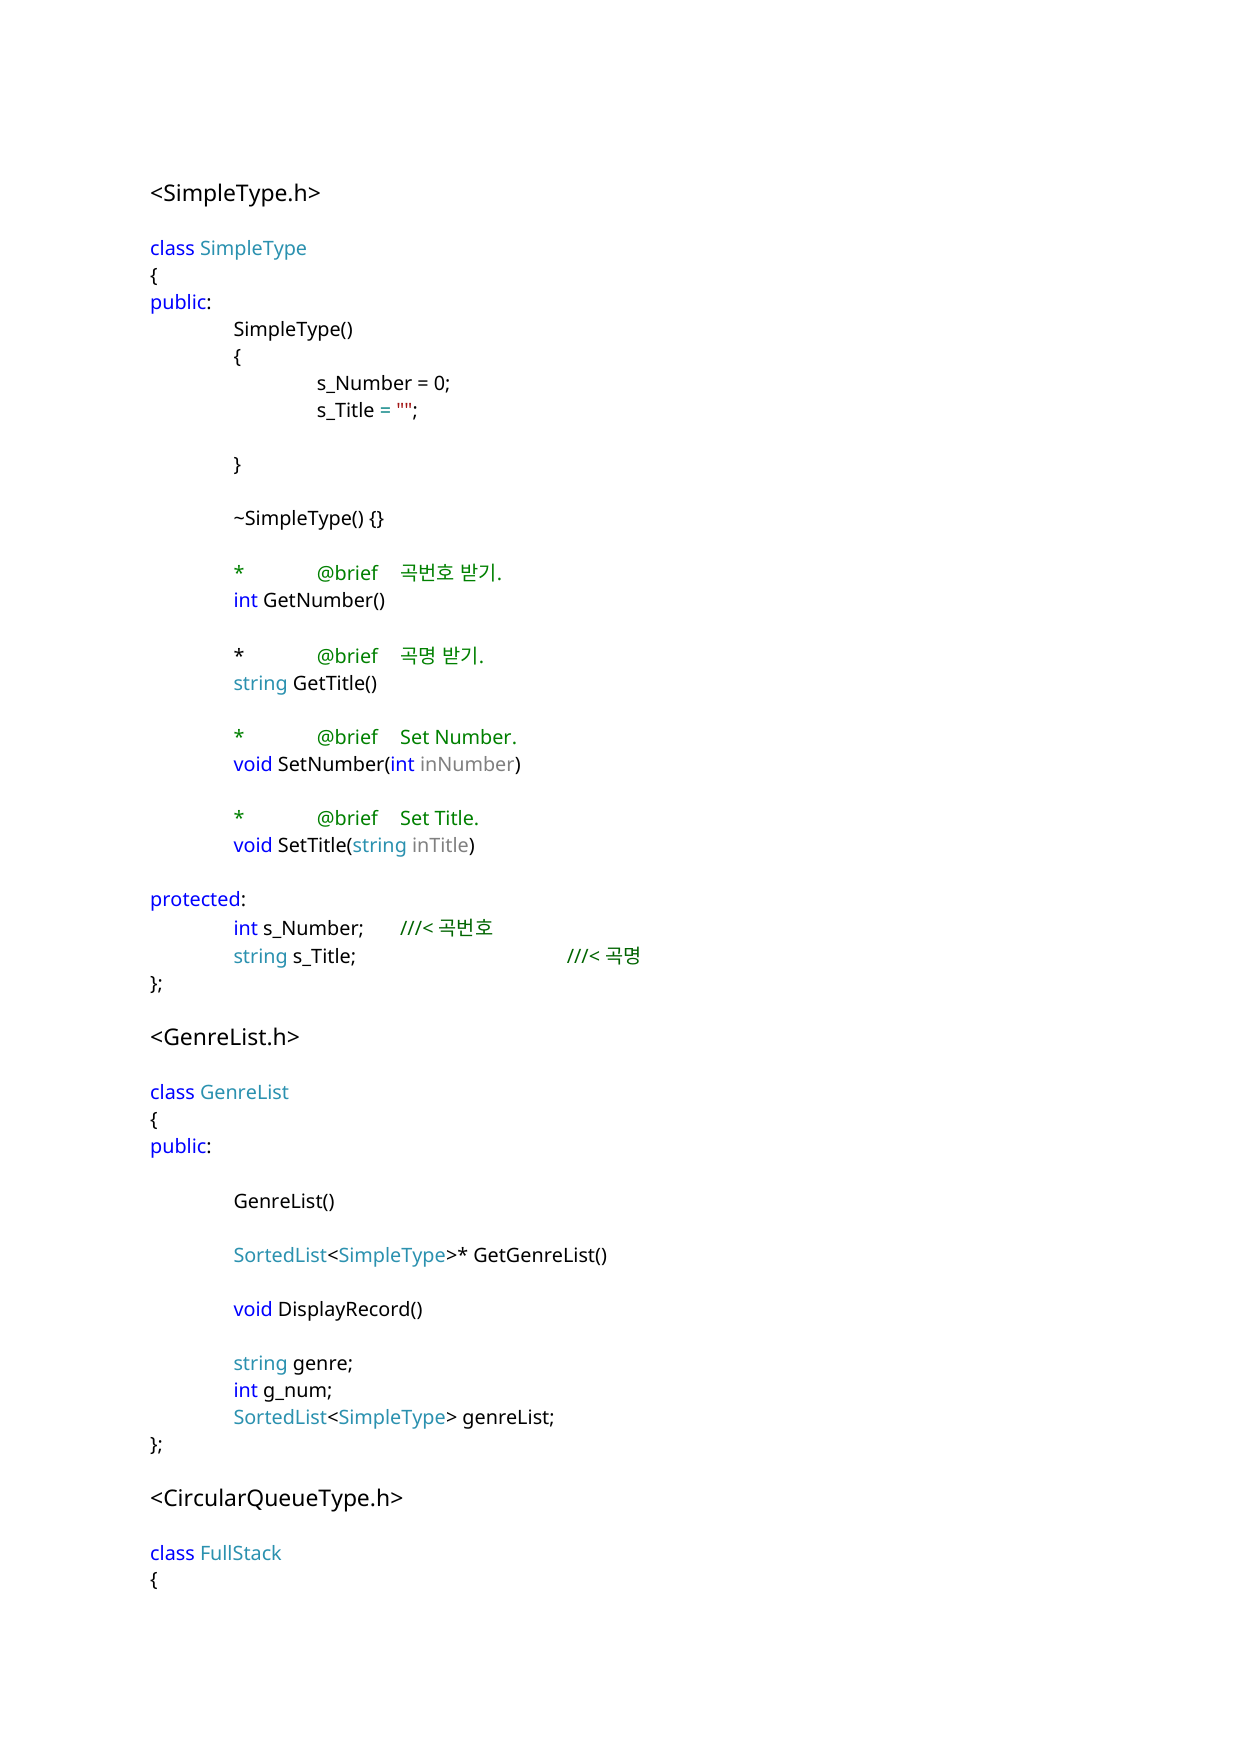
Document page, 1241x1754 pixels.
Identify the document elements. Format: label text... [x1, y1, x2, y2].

text * @brief Set Title. [150, 804, 1090, 831]
text * @brief Set Number. [150, 723, 1090, 750]
text string GetTitle() [150, 669, 1090, 696]
text int s_Number; ///< 곡번호 [150, 912, 1090, 941]
text } [150, 450, 1090, 477]
text string s_Title; ///< 곡명 [150, 941, 1090, 969]
text { [150, 1566, 1090, 1593]
text GenreList() [150, 1187, 1090, 1214]
text string genre; [150, 1349, 1090, 1376]
text * @brief 곡명 받기. [150, 640, 1090, 669]
text class GenreList [150, 1078, 1090, 1105]
text void DisplayRecord() [150, 1295, 1090, 1322]
text void SetTitle(string inTitle) [150, 831, 1090, 858]
text <GenreList.h> [150, 1021, 1090, 1052]
text public: [150, 1132, 1090, 1159]
text class FullStack [150, 1539, 1090, 1566]
text s_Number = 0; [150, 369, 1090, 396]
text s_Title = ""; [150, 396, 1090, 423]
text }; [150, 1430, 1090, 1457]
text void SetNumber(int inNumber) [150, 750, 1090, 777]
text <SimpleType.h> [150, 177, 1090, 208]
text }; [150, 969, 1090, 996]
text <CircularQueueType.h> [150, 1482, 1090, 1513]
text { [150, 1105, 1090, 1132]
text protected: [150, 885, 1090, 912]
text { [150, 342, 1090, 369]
text { [150, 261, 1090, 288]
text SortedList<SimpleType>* GetGenreList() [150, 1241, 1090, 1268]
text int GetNumber() [150, 586, 1090, 613]
text class SimpleType [150, 234, 1090, 261]
text * @brief 곡번호 받기. [150, 558, 1090, 586]
text ~SimpleType() {} [150, 504, 1090, 531]
text public: [150, 288, 1090, 315]
text int g_num; [150, 1376, 1090, 1403]
text SortedList<SimpleType> genreList; [150, 1403, 1090, 1430]
text SimpleType() [150, 315, 1090, 342]
